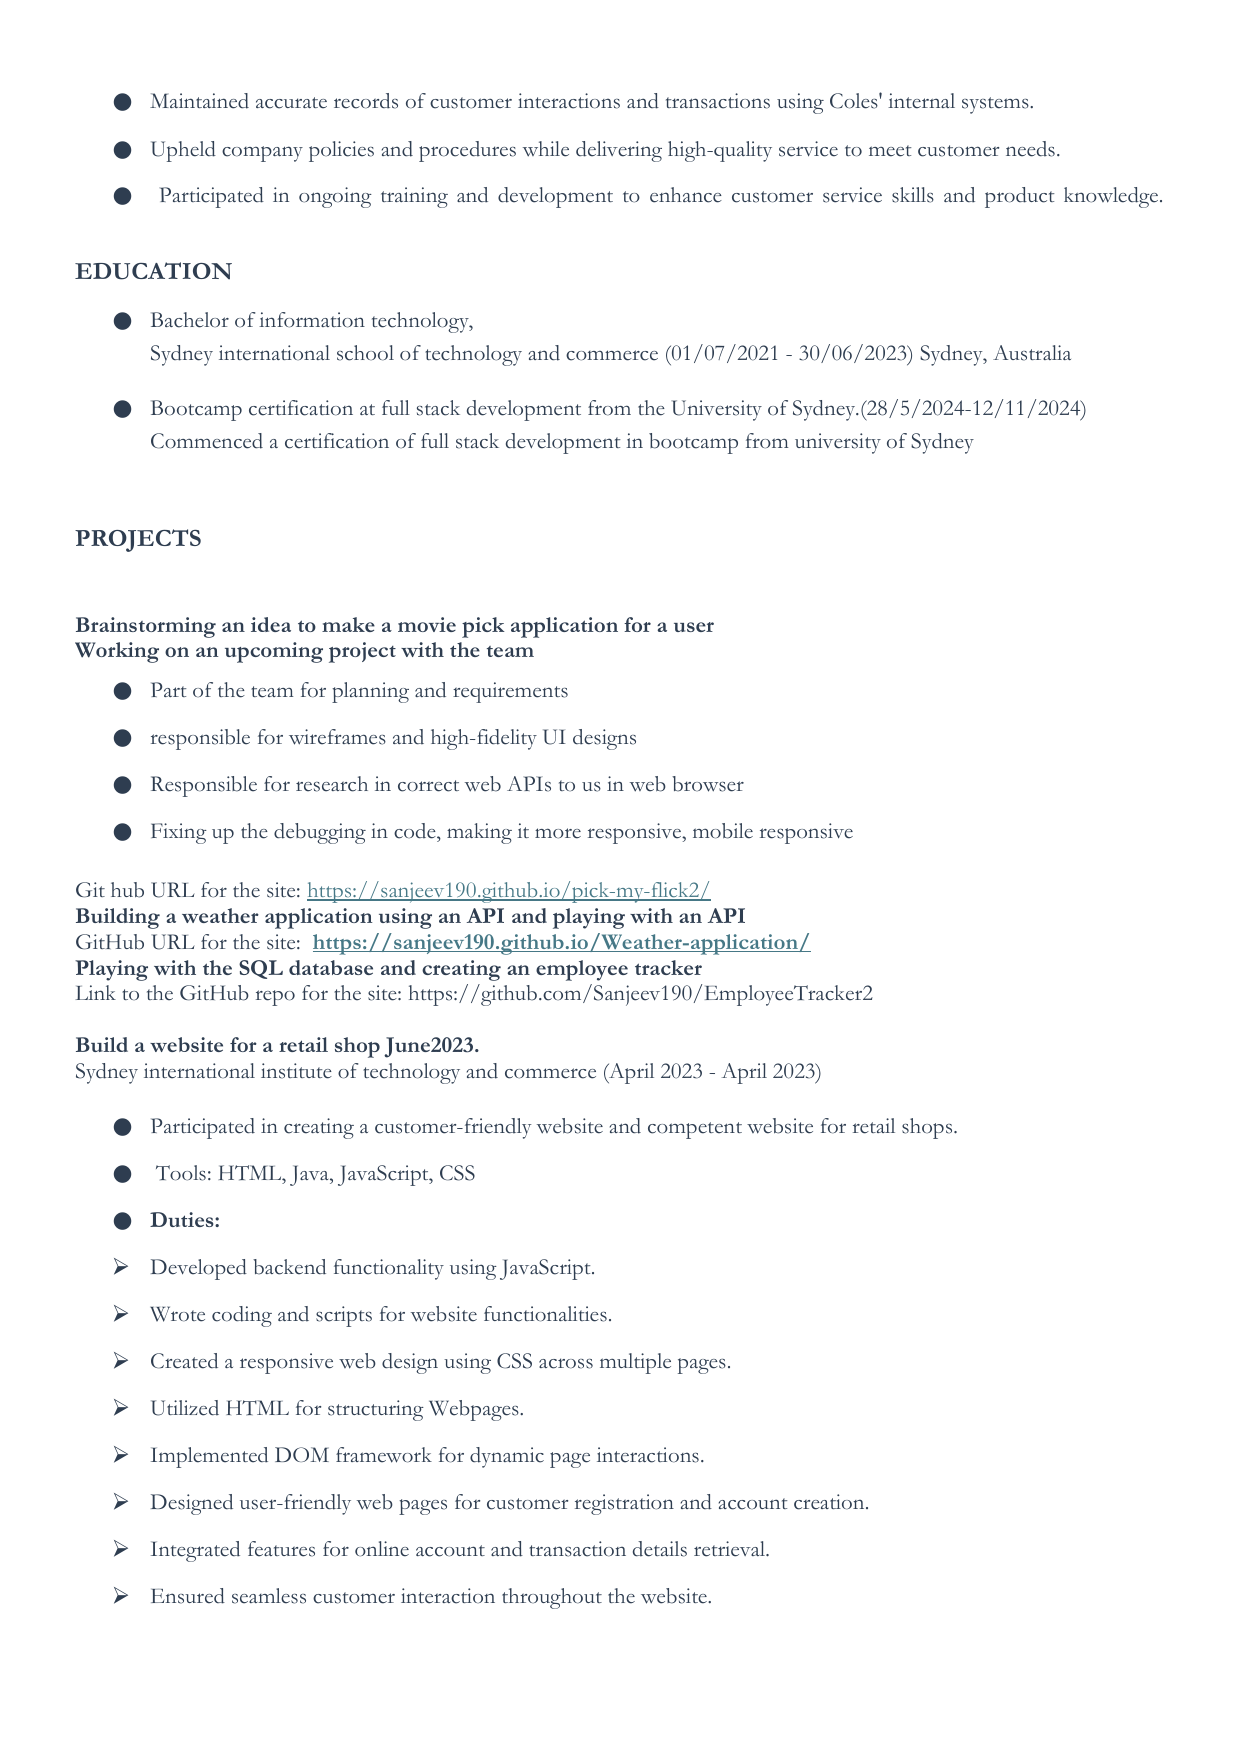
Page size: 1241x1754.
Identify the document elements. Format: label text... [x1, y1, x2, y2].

list Ensured seamless customer interaction throughout the website. [112, 1570, 1165, 1617]
text Brainstorming an idea to make a movie pick application for a user [75, 612, 1165, 638]
list Participated in ongoing training and development to enhance customer service skills and product knowledge. [112, 169, 1165, 245]
text PROJECTS [75, 525, 1165, 555]
list responsible for wireframes and high-fidelity UI designs [112, 711, 1165, 758]
text Working on an upcoming project with the team [75, 638, 1165, 664]
text Git hub URL for the site: https://sanjeev190.github.io/pick-my-flick2/ [75, 878, 1165, 903]
list Responsible for research in correct web APIs to us in web browser [112, 758, 1165, 805]
list Fixing up the debugging in code, making it more responsive, mobile responsive [112, 805, 1165, 852]
list Utilized HTML for structuring Webpages. [112, 1382, 1165, 1429]
list Maintained accurate records of customer interactions and transactions using Coles' internal systems. [112, 75, 1165, 122]
text Build a website for a retail shop June2023. [75, 1033, 1165, 1058]
list Bachelor of information technology, [112, 293, 1165, 340]
text Sydney international school of technology and commerce (01/07/2021 - 30/06/2023) Sydney, Australia [150, 340, 1165, 366]
list Tools: HTML, Java, JavaScript, CSS [112, 1147, 1165, 1194]
list Integrated features for online account and transaction details retrieval. [112, 1523, 1165, 1570]
list Bootcamp certification at full stack development from the University of Sydney.(28/5/2024-12/11/2024) [112, 382, 1165, 428]
text GitHub URL for the site: https://sanjeev190.github.io/Weather-application/ [75, 929, 1165, 955]
list Duties: [112, 1194, 1165, 1241]
list Developed backend functionality using JavaScript. [112, 1241, 1165, 1288]
list Created a responsive web design using CSS across multiple pages. [112, 1335, 1165, 1382]
list Upheld company policies and procedures while delivering high-quality service to meet customer needs. [112, 122, 1165, 169]
list Designed user-friendly web pages for customer registration and account creation. [112, 1476, 1165, 1523]
list Implemented DOM framework for dynamic page interactions. [112, 1429, 1165, 1476]
text Link to the GitHub repo for the site: https://github.com/Sanjeev190/EmployeeTracker2 [75, 981, 1165, 1007]
text Playing with the SQL database and creating an employee tracker [75, 955, 1165, 981]
text EDUCATION [75, 258, 1165, 288]
text Building a weather application using an API and playing with an API [75, 903, 1165, 929]
list Participated in creating a customer-friendly website and competent website for retail shops. [112, 1100, 1165, 1147]
text Commenced a certification of full stack development in bootcamp from university of Sydney [150, 428, 1165, 454]
list Part of the team for planning and requirements [112, 664, 1165, 711]
list Wrote coding and scripts for website functionalities. [112, 1288, 1165, 1335]
text Sydney international institute of technology and commerce (April 2023 - April 2023) [75, 1058, 1165, 1084]
